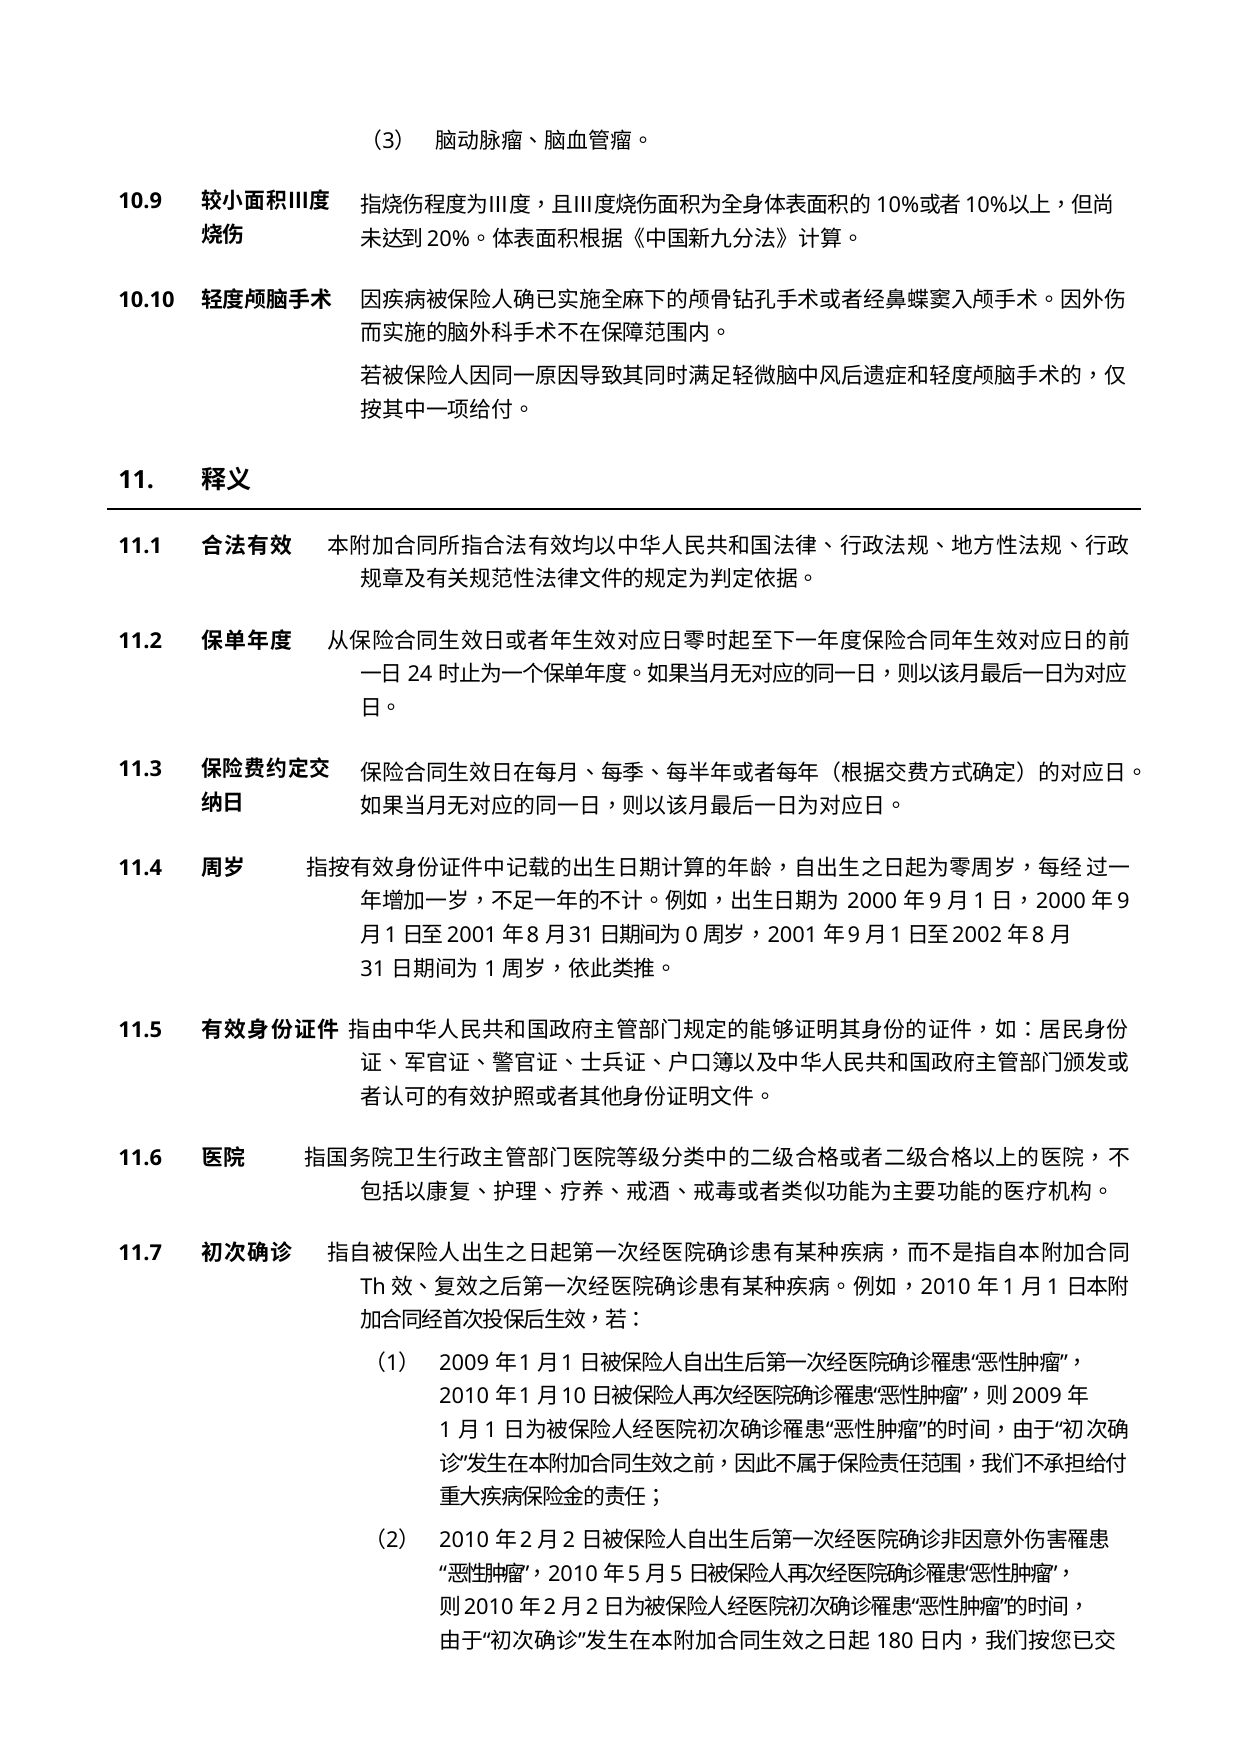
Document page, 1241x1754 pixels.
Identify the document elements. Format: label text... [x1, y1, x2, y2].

list 合法有效 本附加合同所指合法有效均以中华人民共和国法律、行政法规、地方性法规、行政规章及有关规范性法律文件的规定为判定依据。 [118, 529, 1130, 593]
text 31 日期间为 1 周岁，依此类推。 [360, 953, 1153, 983]
list 2010 年 2 月 2 日被保险人自出生后第一次经医院确诊非因意外伤害罹患 [364, 1524, 1153, 1554]
text 2010 年 1 月 10 日被保险人再次经医院确诊罹患“恶性肿瘤”，则 2009 年 [439, 1381, 1153, 1410]
list 轻度颅脑手术 因疾病被保险人确已实施全麻下的颅骨钻孔手术或者经鼻蝶窦入颅手术。因外伤 而实施的脑外科手术不在保障范围内。 [118, 284, 1130, 347]
list 周岁 指按有效身份证件中记载的出生日期计算的年龄，自出生之日起为零周岁，每经过一年增加一岁，不足一年的不计。例如，出生日期为 2000 年 9 月 1 日，2000 年 9 月 1 日至 2001 年 8 月 31 日期间为 0 周岁，2001 年 9 月 1 日至 2002 年 8 月 [118, 851, 1130, 948]
subtitle 保险费约定交纳日 [118, 753, 339, 816]
text 保险合同生效日在每月、每季、每半年或者每年（根据交费方式确定）的对应日。如果当月无对应的同一日，则以该月最后一日为对应日。 [360, 757, 1148, 820]
list 保单年度 从保险合同生效日或者年生效对应日零时起至下一年度保险合同年生效对应日的前一日 24 时止为一个保单年度。如果当月无对应的同一日，则以该月最后一日为对应日。 [118, 624, 1130, 722]
text 若被保险人因同一原因导致其同时满足轻微脑中风后遗症和轻度颅脑手术的，仅按其中一项给付。 [360, 360, 1130, 423]
text 指烧伤程度为Ⅲ度，且Ⅲ度烧伤面积为全身体表面积的 10%或者 10%以上，但尚未达到 20%。体表面积根据《中国新九分法》计算。 [360, 189, 1130, 252]
subtitle 较小面积Ⅲ度烧伤 [118, 185, 339, 249]
list 脑动脉瘤、脑血管瘤。 [360, 125, 1153, 154]
text 1 月 1 日为被保险人经医院初次确诊罹患“恶性肿瘤”的时间，由于“初次确诊”发生在本附加合同生效之前，因此不属于保险责任范围，我们不承担给付重大疾病保险金的责任； [439, 1414, 1130, 1511]
list 2009 年 1 月 1 日被保险人自出生后第一次经医院确诊罹患“恶性肿瘤”， [364, 1347, 1153, 1377]
text 由于“初次确诊”发生在本附加合同生效之日起 180 日内，我们按您已交 [439, 1625, 1153, 1654]
subtitle 释义 [118, 462, 1153, 496]
list 初次确诊 指自被保险人出生之日起第一次经医院确诊患有某种疾病，而不是指自本附加合同Th效、复效之后第一次经医院确诊患有某种疾病。例如，2010 年 1 月 1 日本附加合同经首次投保后生效，若： [118, 1237, 1130, 1334]
text 则 2010 年 2 月 2 日为被保险人经医院初次确诊罹患“恶性肿瘤”的时间， [439, 1591, 1153, 1621]
list 医院 指国务院卫生行政主管部门医院等级分类中的二级合格或者二级合格以上的医院，不包括以康复、护理、疗养、戒酒、戒毒或者类似功能为主要功能的医疗机构。 [118, 1142, 1130, 1206]
list 有效身份证件 指由中华人民共和国政府主管部门规定的能够证明其身份的证件，如：居民身份证、军官证、警官证、士兵证、户口簿以及中华人民共和国政府主管部门颁发或者认可的有效护照或者其他身份证明文件。 [118, 1014, 1130, 1111]
text “恶性肿瘤”，2010 年 5 月 5 日被保险人再次经医院确诊罹患“恶性肿瘤”， [439, 1557, 1153, 1587]
